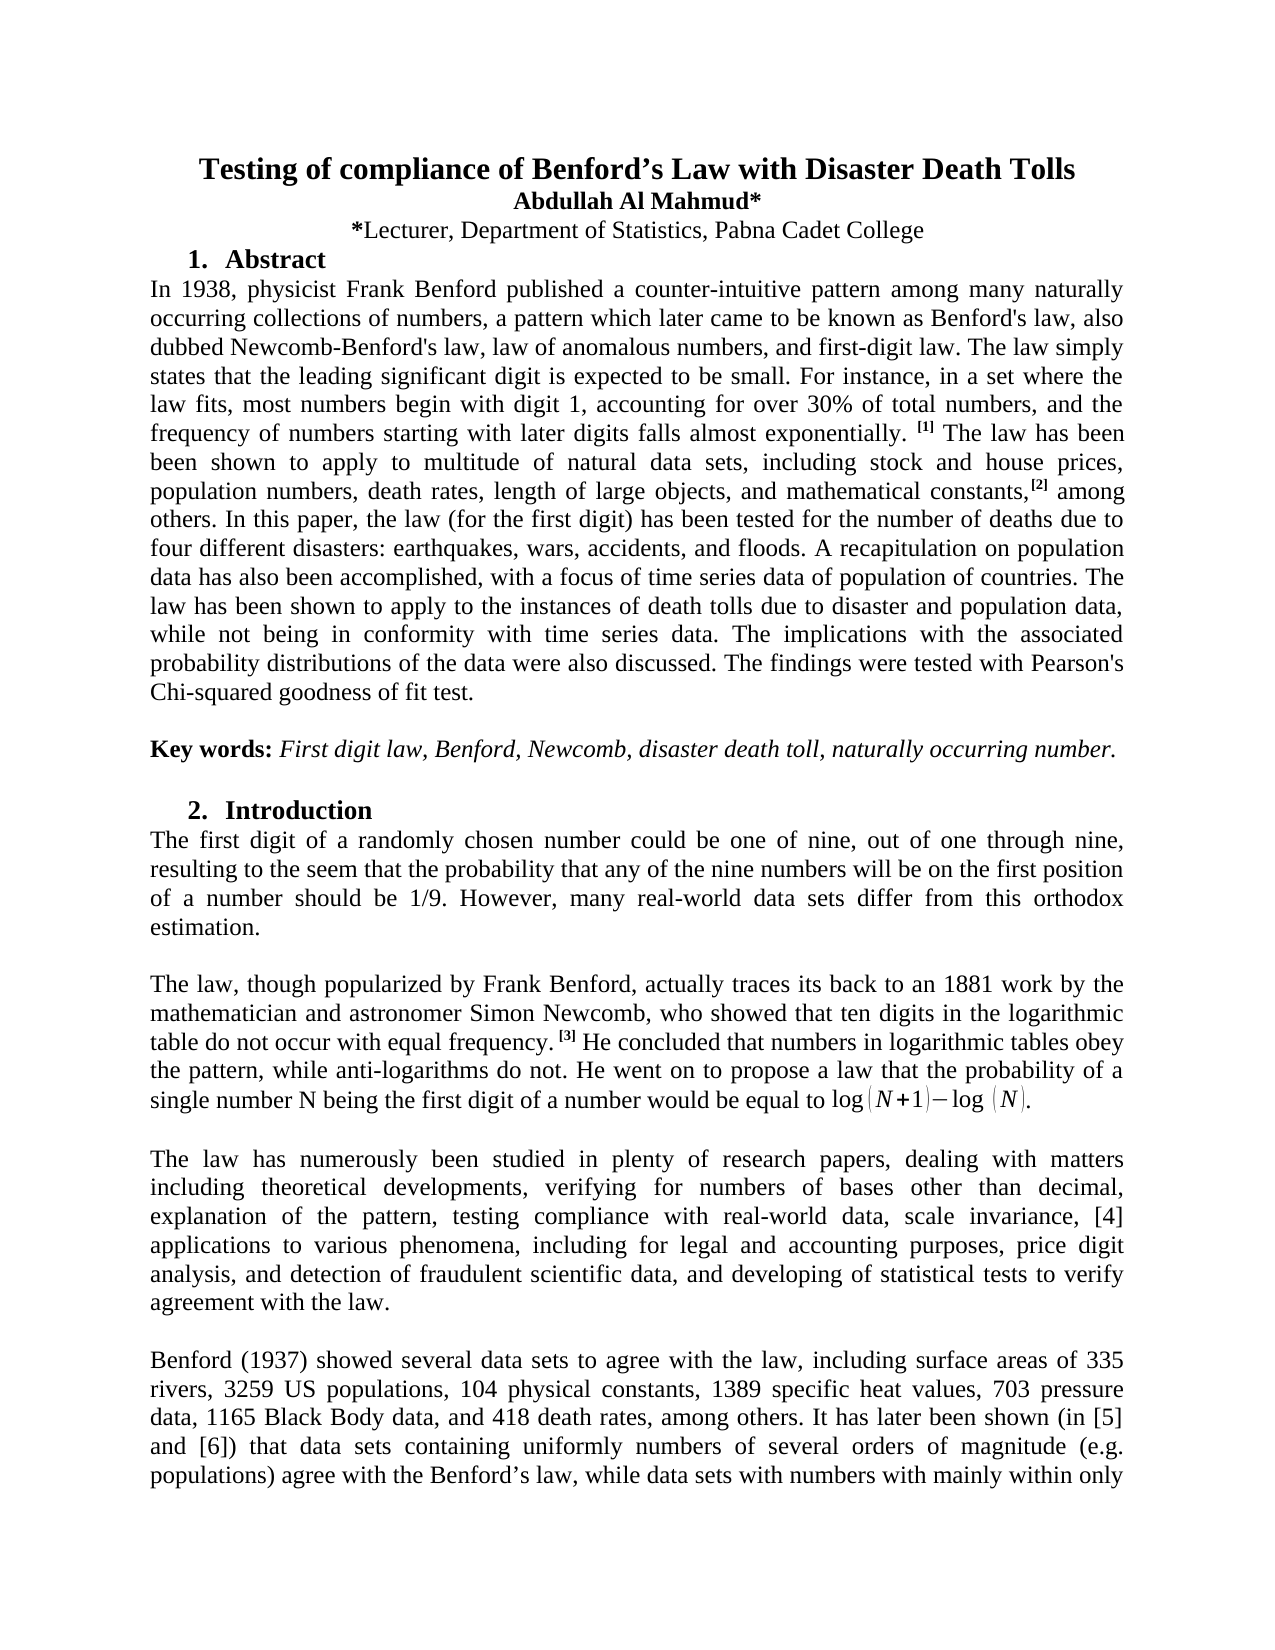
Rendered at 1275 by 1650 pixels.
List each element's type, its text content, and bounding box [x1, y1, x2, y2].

text The law, though popularized by Frank Benford, actually traces its back to an 1881 work by the mathematician and astronomer Simon Newcomb, who showed that ten digits in the logarithmic table do not occur with equal frequency. [3] He concluded that numbers in logarithmic tables obey the pattern, while anti-logarithms do not. He went on to propose a law that the probability of a single number N being the first digit of a number would be equal to . [150, 969, 1125, 1115]
list Introduction [187, 794, 1125, 826]
text The first digit of a randomly chosen number could be one of nine, out of one through nine, resulting to the seem that the probability that any of the nine numbers will be on the first position of a number should be 1/9. However, many real-world data sets differ from this orthodox estimation. [150, 826, 1125, 941]
text Abdullah Al Mahmud* [150, 186, 1125, 215]
text Key words: First digit law, Benford, Newcomb, disaster death toll, naturally occurring number. [150, 734, 1125, 763]
list Abstract [187, 243, 1125, 274]
text The law has numerously been studied in plenty of research papers, dealing with matters including theoretical developments, verifying for numbers of bases other than decimal, explanation of the pattern, testing compliance with real-world data, scale invariance, [4] applications to various phenomena, including for legal and accounting purposes, price digit analysis, and detection of fraudulent scientific data, and developing of statistical tests to verify agreement with the law. [150, 1144, 1125, 1316]
text *Lecturer, Department of Statistics, Pabna Cadet College [150, 215, 1125, 243]
text Testing of compliance of Benford’s Law with Disaster Death Tolls [150, 150, 1125, 186]
text In 1938, physicist Frank Benford published a counter-intuitive pattern among many naturally occurring collections of numbers, a pattern which later came to be known as Benford's law, also dubbed Newcomb-Benford's law, law of anomalous numbers, and first-digit law. The law simply states that the leading significant digit is expected to be small. For instance, in a set where the law fits, most numbers begin with digit 1, accounting for over 30% of total numbers, and the frequency of numbers starting with later digits falls almost exponentially. [1] The law has been been shown to apply to multitude of natural data sets, including stock and house prices, population numbers, death rates, length of large objects, and mathematical constants,[2] among others. In this paper, the law (for the first digit) has been tested for the number of deaths due to four different disasters: earthquakes, wars, accidents, and floods. A recapitulation on population data has also been accomplished, with a focus of time series data of population of countries. The law has been shown to apply to the instances of death tolls due to disaster and population data, while not being in conformity with time series data. The implications with the associated probability distributions of the data were also discussed. The findings were tested with Pearson's Chi-squared goodness of fit test. [150, 274, 1125, 706]
